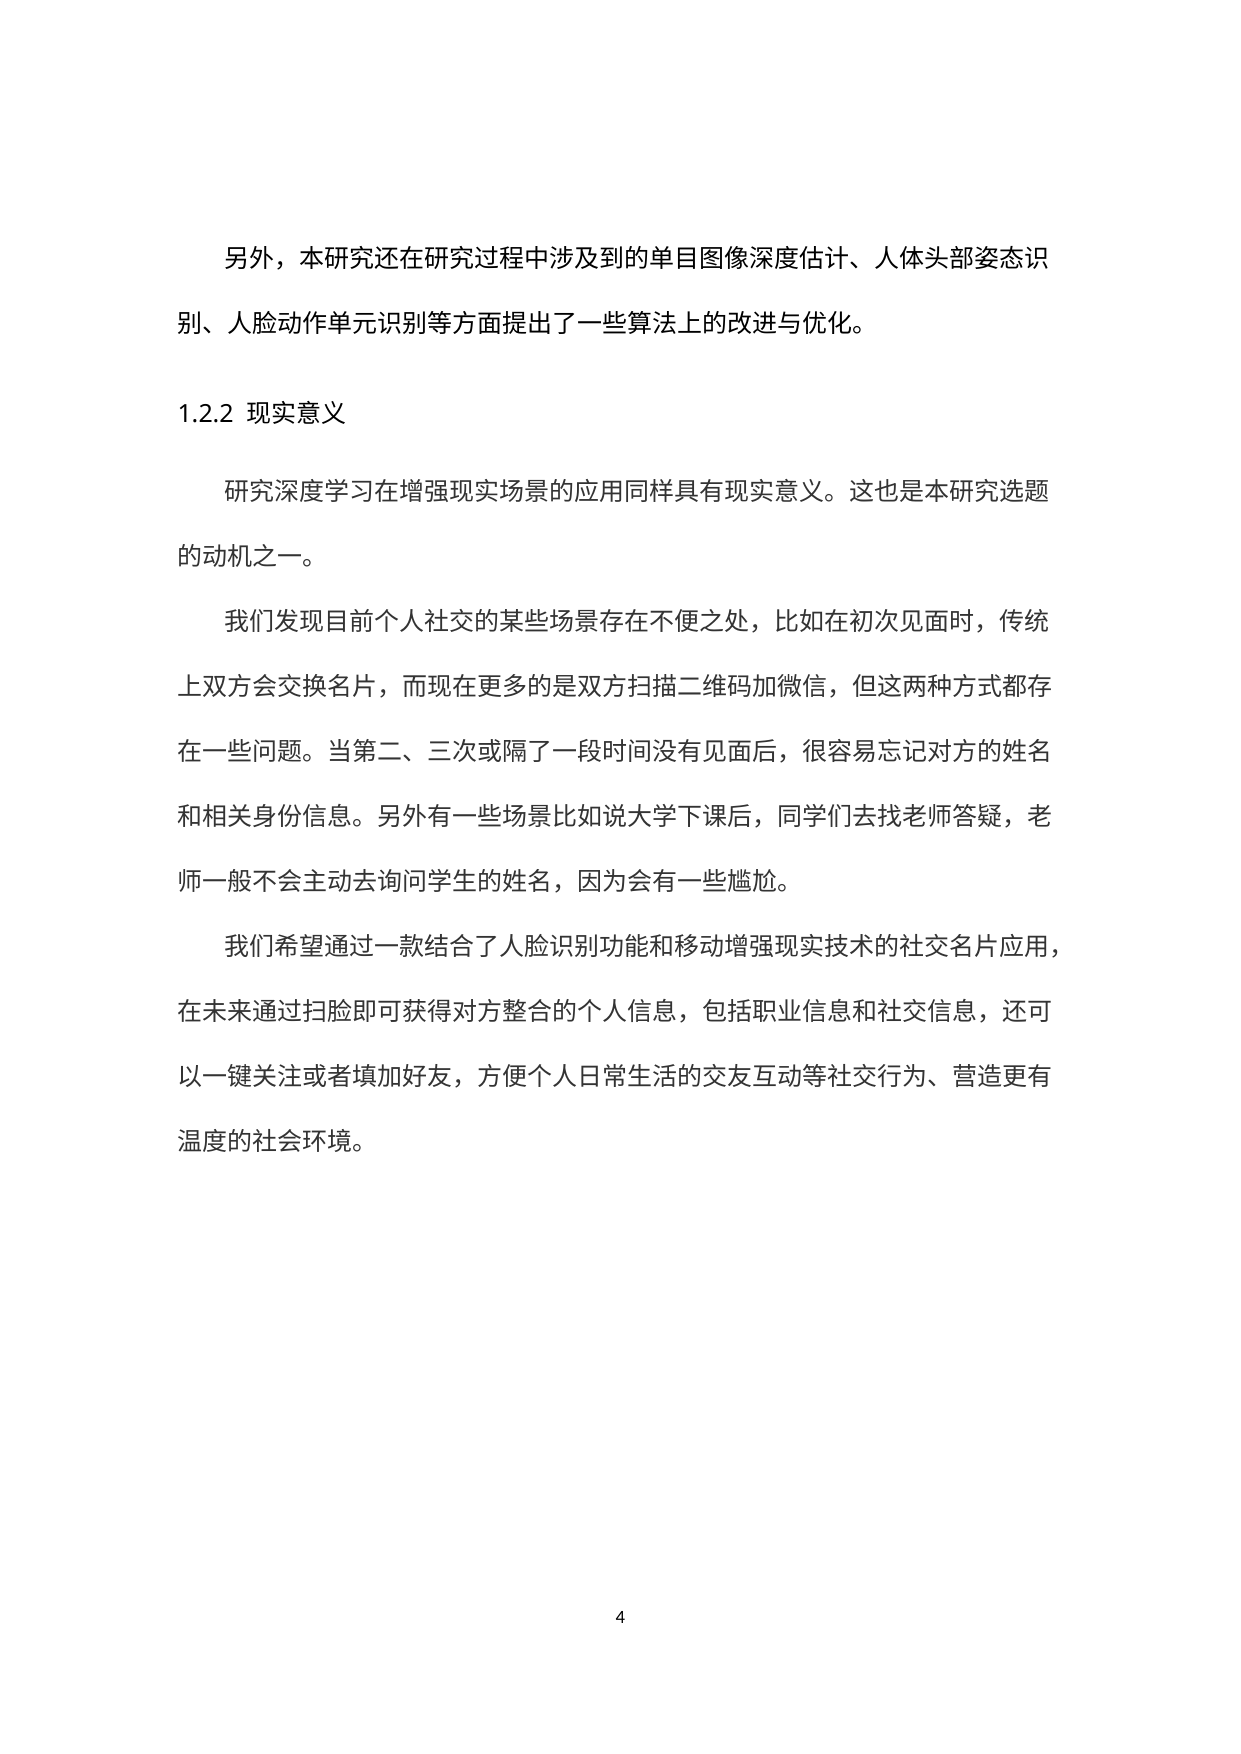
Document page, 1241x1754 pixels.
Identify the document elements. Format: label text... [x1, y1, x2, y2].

text 研究深度学习在增强现实场景的应用同样具有现实意义。这也是本研究选题的动机之一。 [177, 457, 1063, 587]
text 我们希望通过一款结合了人脸识别功能和移动增强现实技术的社交名片应用，在未来通过扫脸即可获得对方整合的个人信息，包括职业信息和社交信息，还可以一键关注或者填加好友，方便个人日常生活的交友互动等社交行为、营造更有温度的社会环境。 [177, 912, 1063, 1172]
text 另外，本研究还在研究过程中涉及到的单目图像深度估计、人体头部姿态识别、人脸动作单元识别等方面提出了一些算法上的改进与优化。 [177, 224, 1063, 354]
text 我们发现目前个人社交的某些场景存在不便之处，比如在初次见面时，传统上双方会交换名片，而现在更多的是双方扫描二维码加微信，但这两种方式都存在一些问题。当第二、三次或隔了一段时间没有见面后，很容易忘记对方的姓名和相关身份信息。另外有一些场景比如说大学下课后，同学们去找老师答疑，老师一般不会主动去询问学生的姓名，因为会有一些尴尬。 [177, 587, 1063, 912]
subtitle 1.2.2 现实意义 [177, 379, 1063, 444]
